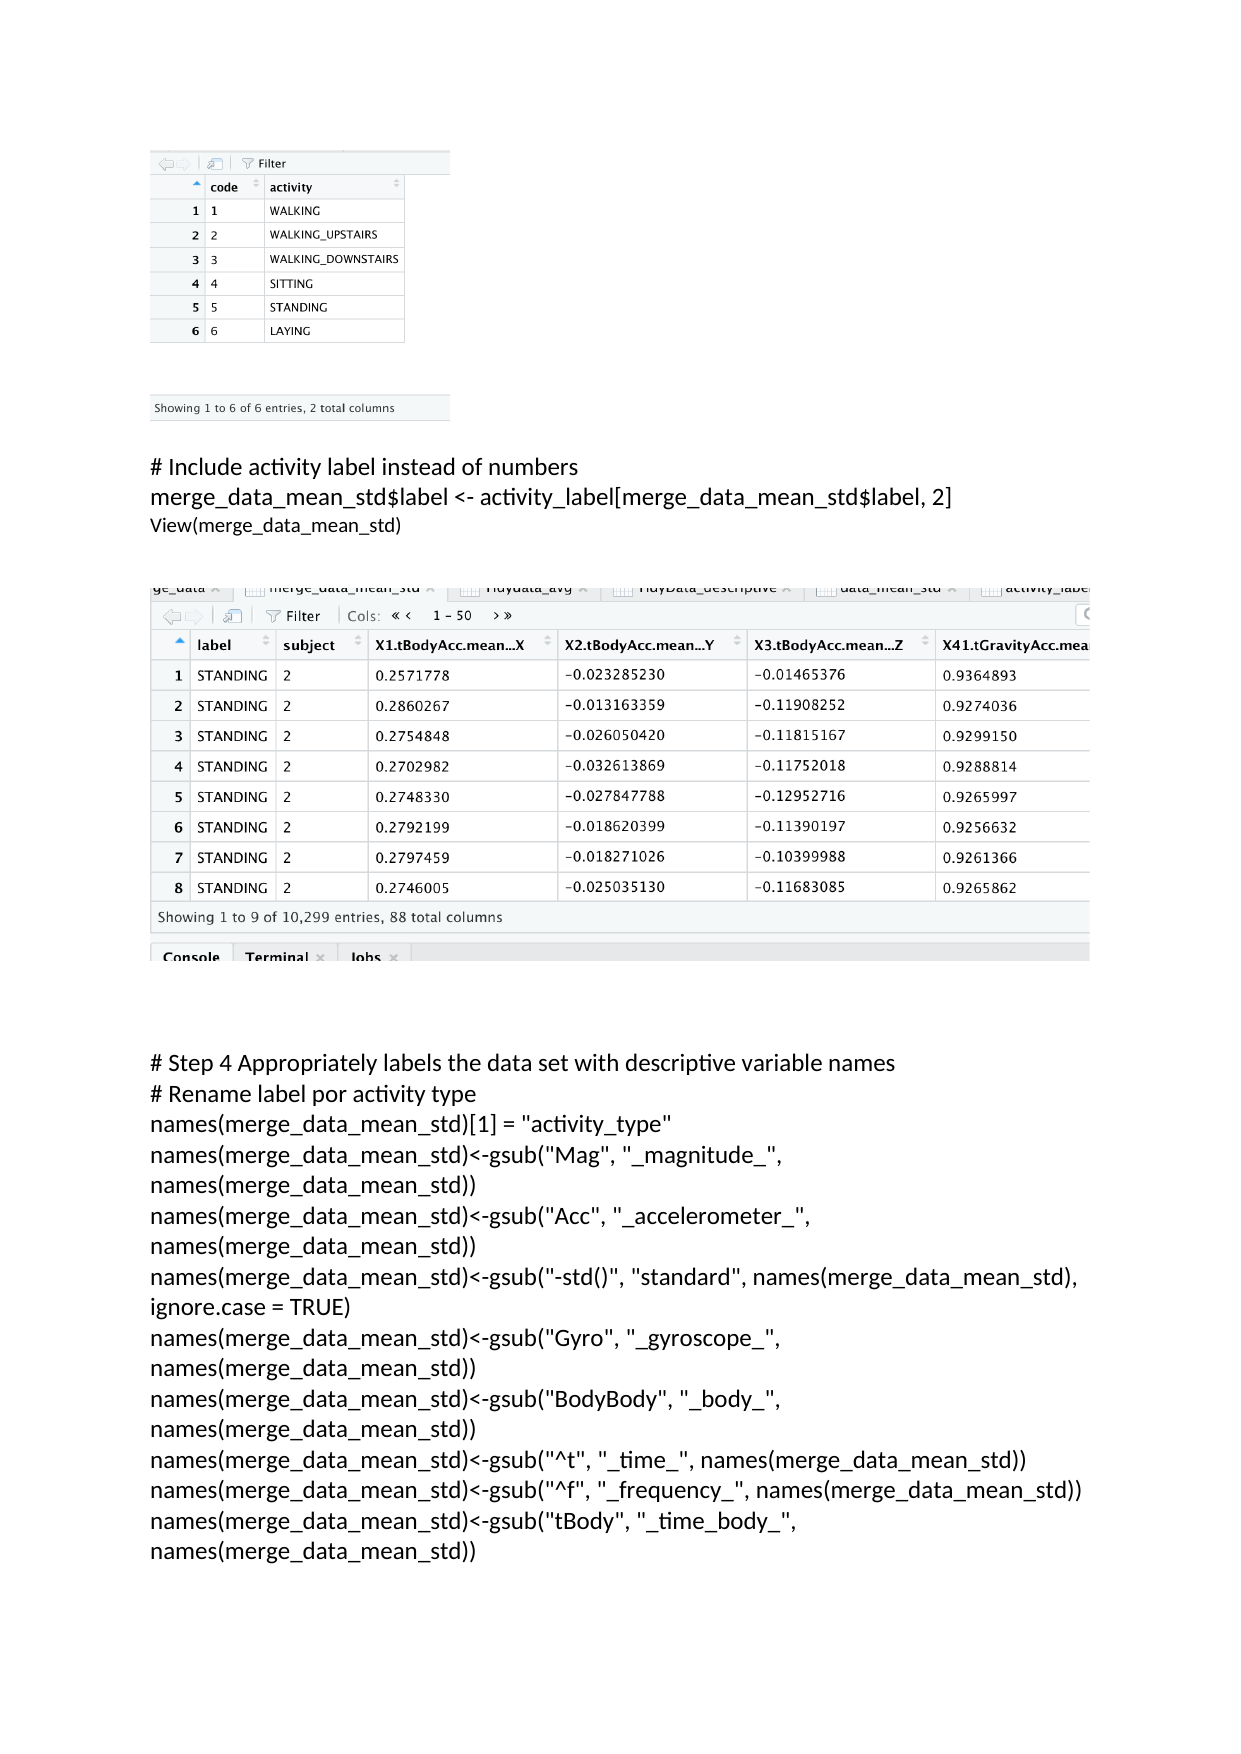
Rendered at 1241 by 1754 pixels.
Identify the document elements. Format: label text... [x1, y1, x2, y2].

text # Include activity label instead of numbers [150, 451, 1090, 481]
text # Rename label por activity type [150, 1078, 1090, 1108]
text names(merge_data_mean_std)<-gsub("tBody", "_time_body_", names(merge_data_mean_std)) [150, 1505, 1090, 1566]
text names(merge_data_mean_std)<-gsub("BodyBody", "_body_", names(merge_data_mean_std)) [150, 1383, 1090, 1444]
text View(merge_data_mean_std) [150, 512, 1090, 537]
text # Step 4 Appropriately labels the data set with descriptive variable names [150, 1047, 1090, 1078]
text names(merge_data_mean_std)<-gsub("^f", "_frequency_", names(merge_data_mean_std)) [150, 1474, 1090, 1505]
picture [150, 588, 1090, 961]
text names(merge_data_mean_std)<-gsub("Gyro", "_gyroscope_", names(merge_data_mean_std)) [150, 1322, 1090, 1383]
text names(merge_data_mean_std)<-gsub("-std()", "standard", names(merge_data_mean_std), ignore.case = TRUE) [150, 1261, 1090, 1322]
text merge_data_mean_std$label <- activity_label[merge_data_mean_std$label, 2] [150, 481, 1090, 512]
text names(merge_data_mean_std)<-gsub("Mag", "_magnitude_", names(merge_data_mean_std)) [150, 1139, 1090, 1200]
text names(merge_data_mean_std)[1] = "activity_type" [150, 1108, 1090, 1139]
text names(merge_data_mean_std)<-gsub("Acc", "_accelerometer_", names(merge_data_mean_std)) [150, 1200, 1090, 1261]
text names(merge_data_mean_std)<-gsub("^t", "_time_", names(merge_data_mean_std)) [150, 1444, 1090, 1474]
picture [150, 150, 451, 421]
